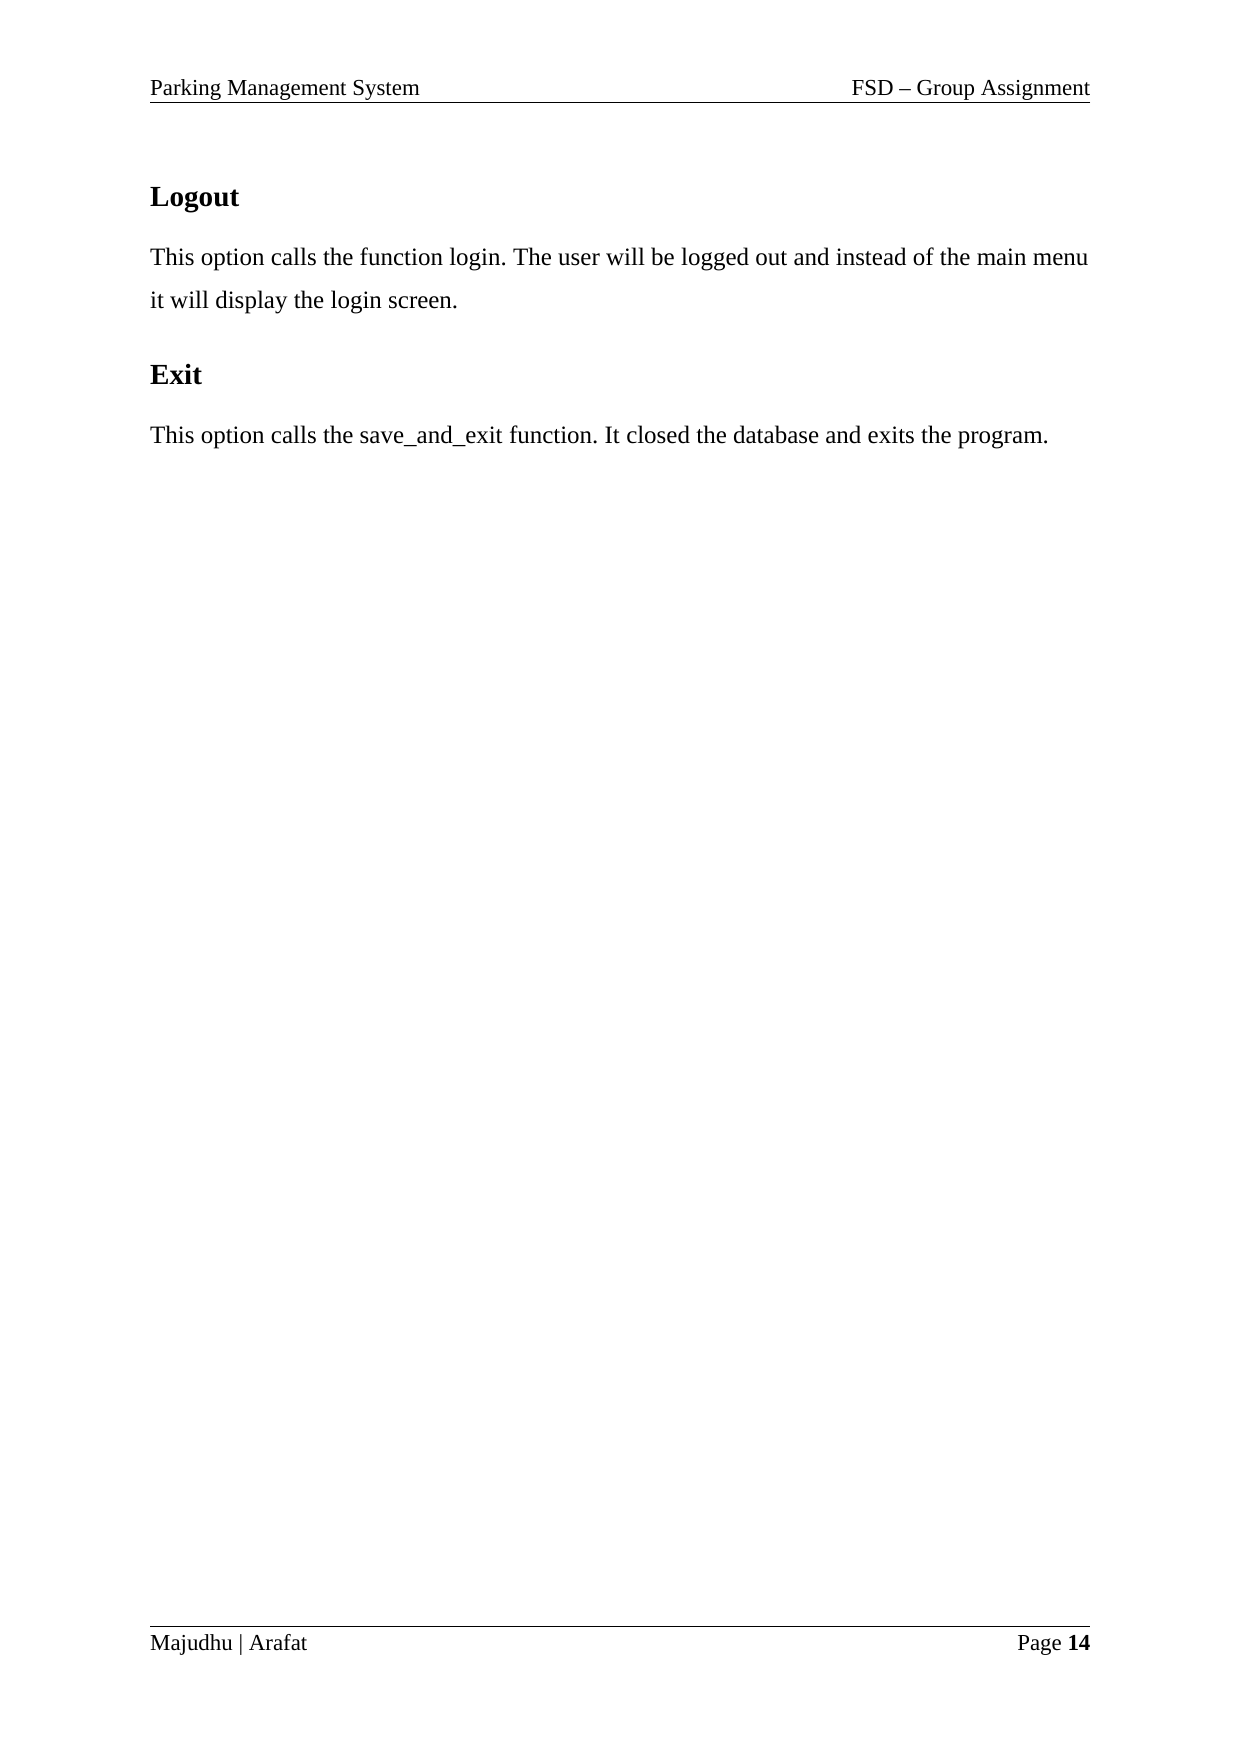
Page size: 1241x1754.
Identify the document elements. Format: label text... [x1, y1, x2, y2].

text This option calls the function login. The user will be logged out and instead of the main menu it will display the login screen. [150, 242, 1090, 314]
subtitle Logout [150, 179, 1090, 213]
text This option calls the save_and_exit function. It closed the database and exits the program. [150, 420, 1090, 449]
subtitle Exit [150, 357, 1090, 391]
